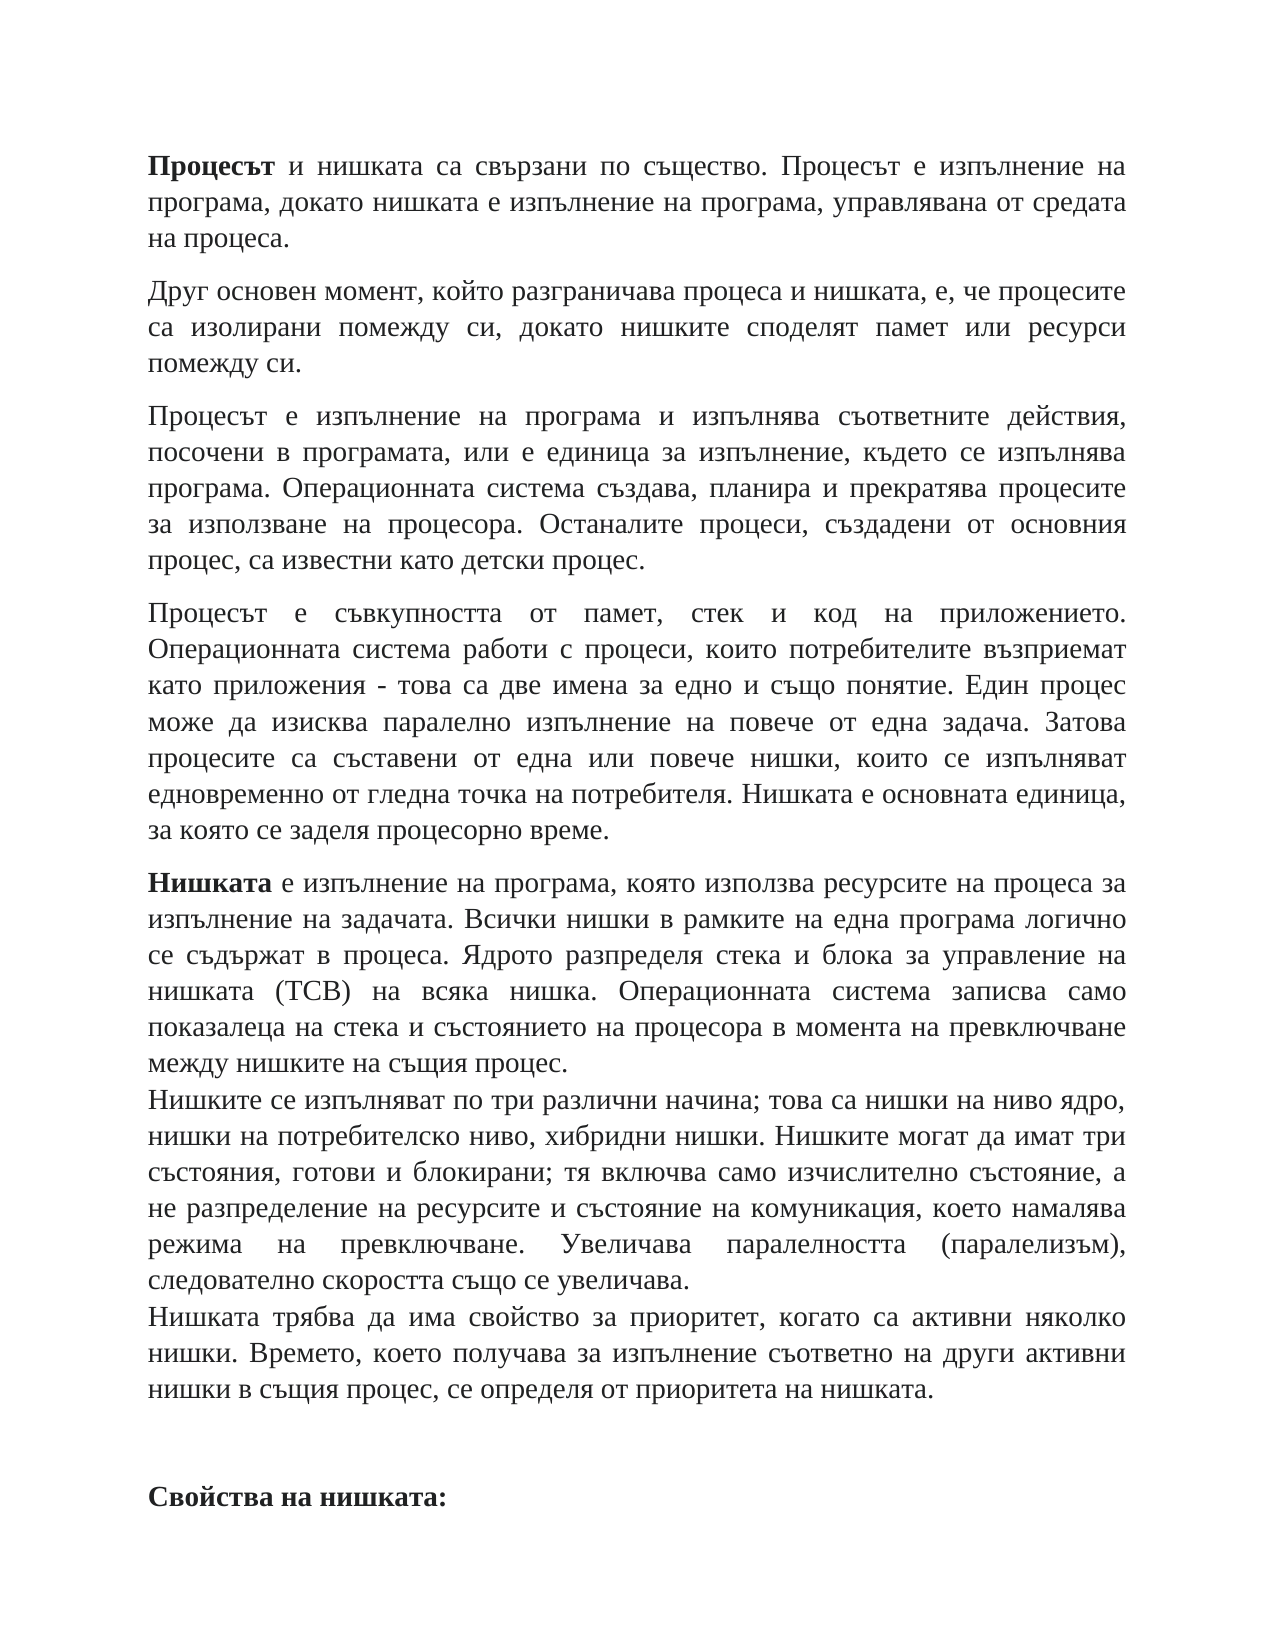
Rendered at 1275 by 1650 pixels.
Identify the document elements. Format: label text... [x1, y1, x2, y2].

text Нишката е изпълнение на програма, която използва ресурсите на процеса за изпълнение на задачата. Всички нишки в рамките на една програма логично се съдържат в процеса. Ядрото разпределя стека и блока за управление на нишката (TCB) на всяка нишка. Операционната система записва само показалеца на стека и състоянието на процесора в момента на превключване между нишките на същия процес. [148, 865, 1127, 1079]
text Процесът е изпълнение на програма и изпълнява съответните действия, посочени в програмата, или е единица за изпълнение, където се изпълнява програма. Операционната система създава, планира и прекратява процесите за използване на процесора. Останалите процеси, създадени от основния процес, са известни като детски процес. [148, 398, 1127, 576]
text Друг основен момент, който разграничава процеса и нишката, е, че процесите са изолирани помежду си, докато нишките споделят памет или ресурси помежду си. [148, 273, 1127, 378]
text Свойства на нишката: [148, 1479, 1127, 1513]
text Нишките се изпълняват по три различни начина; това са нишки на ниво ядро, нишки на потребителско ниво, хибридни нишки. Нишките могат да имат три състояния, готови и блокирани; тя включва само изчислително състояние, а не разпределение на ресурсите и състояние на комуникация, което намалява режима на превключване. Увеличава паралелността (паралелизъм), следователно скоростта също се увеличава. [148, 1082, 1127, 1296]
text Процесът и нишката са свързани по същество. Процесът е изпълнение на програма, докато нишката е изпълнение на програма, управлявана от средата на процеса. [148, 148, 1127, 253]
text Нишката трябва да има свойство за приоритет, когато са активни няколко нишки. Времето, което получава за изпълнение съответно на други активни нишки в същия процес, се определя от приоритета на нишката. [148, 1299, 1127, 1404]
text Процесът е съвкупността от памет, стек и код на приложението. Операционната система работи с процеси, които потребителите възприемат като приложения - това са две имена за едно и също понятие. Един процес може да изисква паралелно изпълнение на повече от една задача. Затова процесите са съставени от една или повече нишки, които се изпълняват едновременно от гледна точка на потребителя. Нишката е основната единица, за която се заделя процесорно време. [148, 595, 1127, 846]
